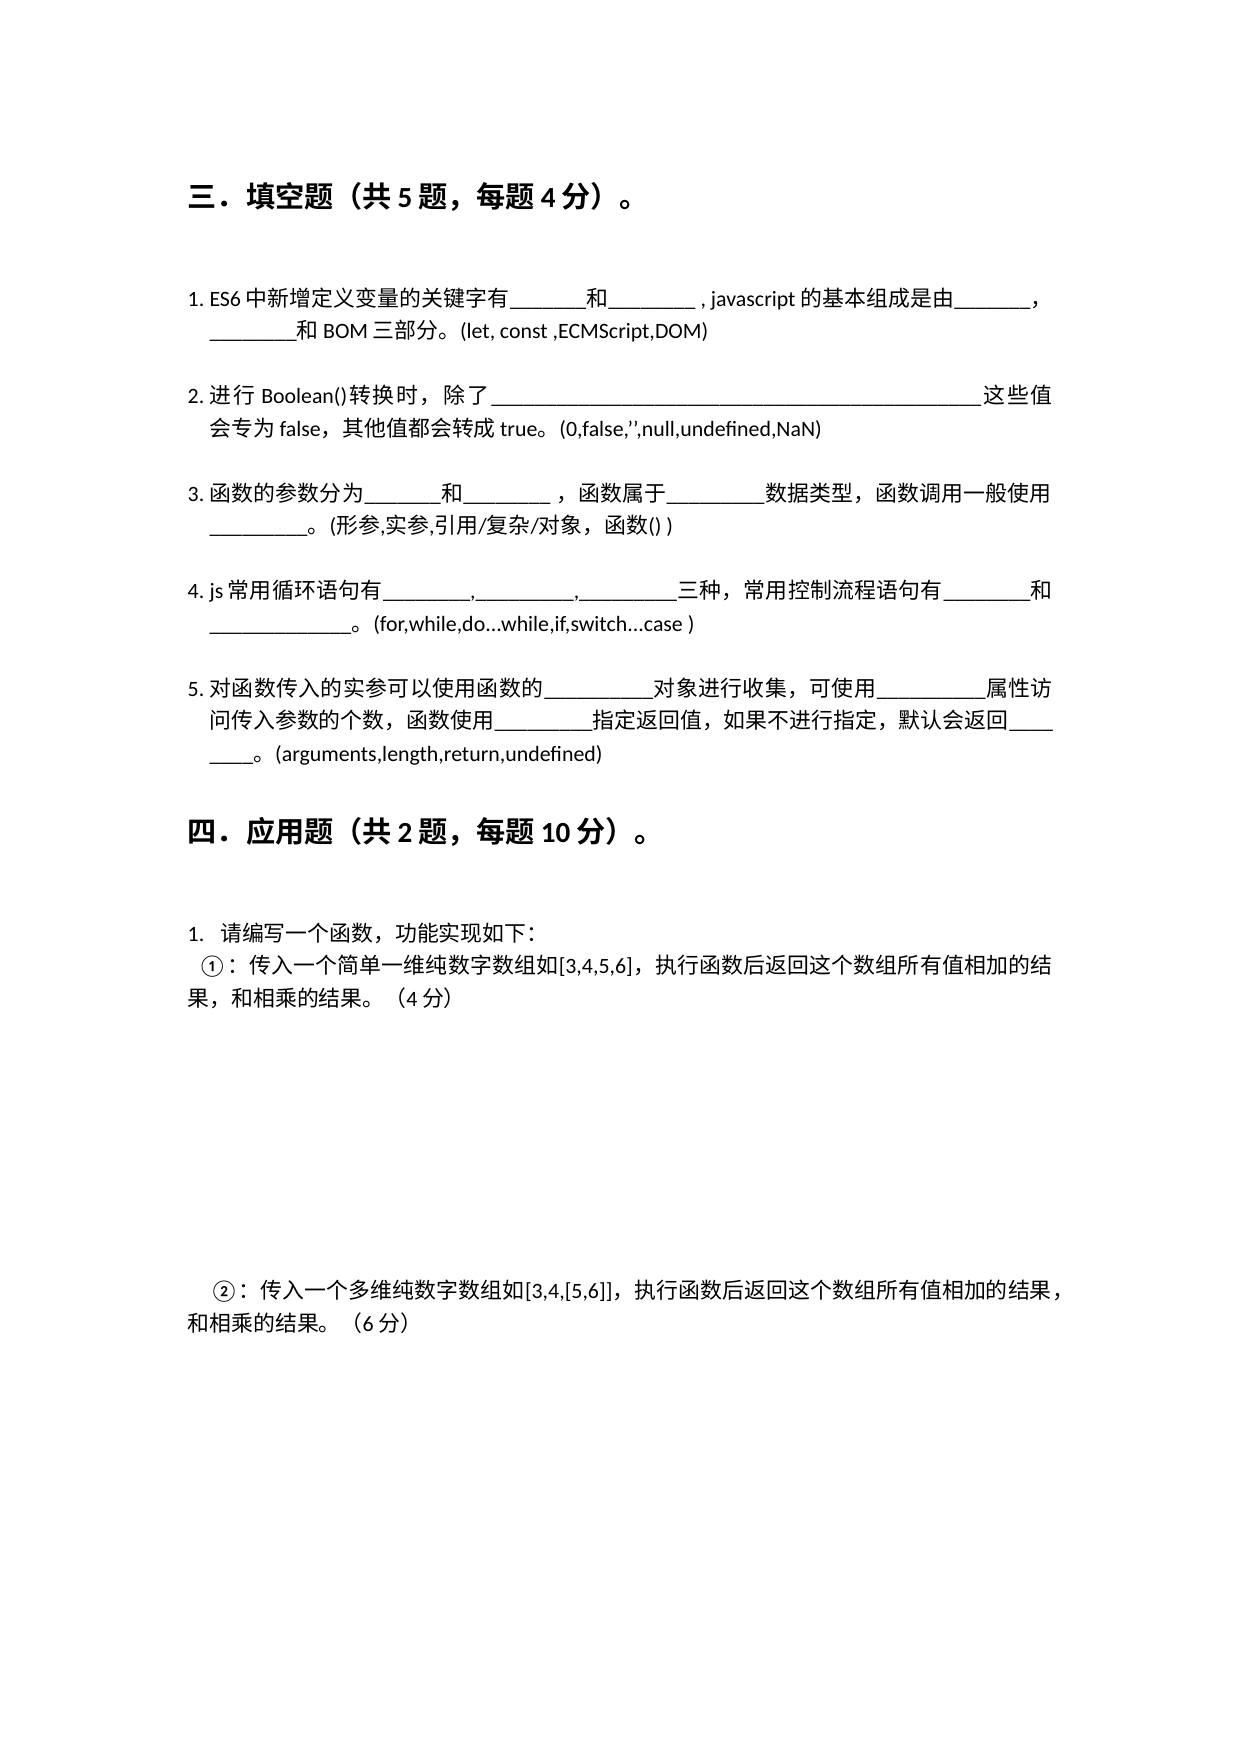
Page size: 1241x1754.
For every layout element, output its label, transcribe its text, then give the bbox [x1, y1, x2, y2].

list ②：传入一个多维纯数字数组如[3,4,[5,6]]，执行函数后返回这个数组所有值相加的结果，和相乘的结果。（6分） [187, 1273, 1053, 1338]
list js常用循环语句有________,_________,_________三种，常用控制流程语句有________和_____________。(for,while,do...while,if,switch...case ) [187, 573, 1053, 638]
list ①：传入一个简单一维纯数字数组如[3,4,5,6]，执行函数后返回这个数组所有值相加的结果，和相乘的结果。（4分） [187, 948, 1053, 1013]
list 请编写一个函数，功能实现如下： [187, 916, 1053, 948]
list 对函数传入的实参可以使用函数的__________对象进行收集，可使用__________属性访问传入参数的个数，函数使用_________指定返回值，如果不进行指定，默认会返回________。(arguments,length,return,undefined) [187, 670, 1053, 768]
subtitle 填空题（共5题，每题4分）。 [187, 162, 1053, 227]
list 函数的参数分为_______和________ ，函数属于_________数据类型，函数调用一般使用_________。(形参,实参,引用/复杂/对象，函数() ) [187, 475, 1053, 540]
list 进行Boolean()转换时，除了_____________________________________________这些值会专为false，其他值都会转成true。(0,false,’’,null,undefined,NaN) [187, 378, 1053, 443]
subtitle 应用题（共2题，每题10分）。 [187, 797, 1053, 862]
list ES6中新增定义变量的关键字有_______和________ , javascript的基本组成是由_______，________和BOM三部分。(let, const ,ECMScript,DOM) [187, 280, 1053, 345]
